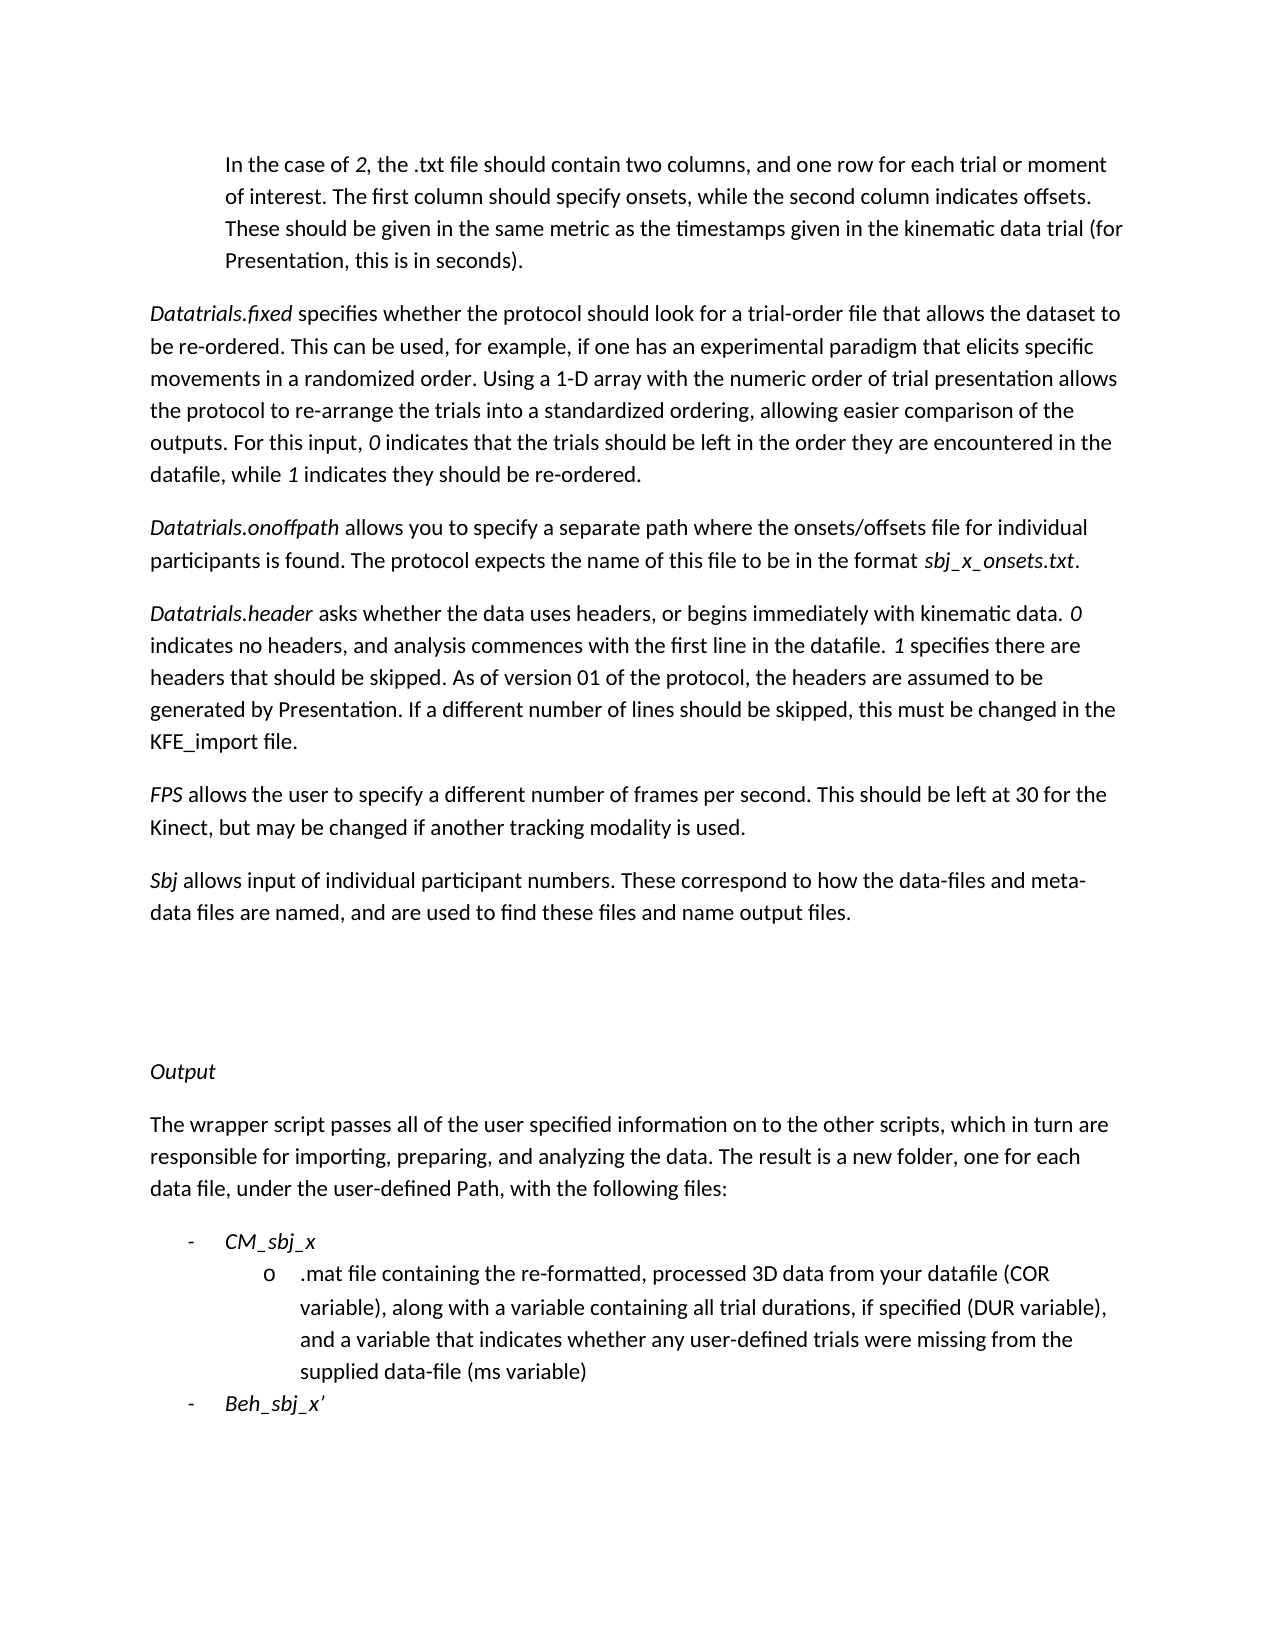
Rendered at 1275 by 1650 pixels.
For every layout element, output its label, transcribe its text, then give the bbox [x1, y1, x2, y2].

text Sbj allows input of individual participant numbers. These correspond to how the data-files and meta-data files are named, and are used to find these files and name output files. [150, 866, 1125, 926]
list CM_sbj_x [187, 1227, 1125, 1255]
list .mat file containing the re-formatted, processed 3D data from your datafile (COR variable), along with a variable containing all trial durations, if specified (DUR variable), and a variable that indicates whether any user-defined trials were missing from the supplied data-file (ms variable) [262, 1259, 1125, 1385]
text In the case of 2, the .txt file should contain two columns, and one row for each trial or moment of interest. The first column should specify onsets, while the second column indicates offsets. These should be given in the same metric as the timestamps given in the kinematic data trial (for Presentation, this is in seconds). [225, 150, 1125, 274]
text Datatrials.fixed specifies whether the protocol should look for a trial-order file that allows the dataset to be re-ordered. This can be used, for example, if one has an experimental paradigm that elicits specific movements in a randomized order. Using a 1-D array with the numeric order of trial presentation allows the protocol to re-arrange the trials into a standardized ordering, allowing easier comparison of the outputs. For this input, 0 indicates that the trials should be left in the order they are encountered in the datafile, while 1 indicates they should be re-ordered. [150, 299, 1125, 488]
text Datatrials.header asks whether the data uses headers, or begins immediately with kinematic data. 0 indicates no headers, and analysis commences with the first line in the datafile. 1 specifies there are headers that should be skipped. As of version 01 of the protocol, the headers are assumed to be generated by Presentation. If a different number of lines should be skipped, this must be changed in the KFE_import file. [150, 599, 1125, 756]
text Output [150, 1057, 1125, 1085]
text The wrapper script passes all of the user specified information on to the other scripts, which in turn are responsible for importing, preparing, and analyzing the data. The result is a new folder, one for each data file, under the user-defined Path, with the following files: [150, 1110, 1125, 1202]
text FPS allows the user to specify a different number of frames per second. This should be left at 30 for the Kinect, but may be changed if another tracking modality is used. [150, 781, 1125, 841]
list Beh_sbj_x’ [187, 1389, 1125, 1417]
text Datatrials.onoffpath allows you to specify a separate path where the onsets/offsets file for individual participants is found. The protocol expects the name of this file to be in the format sbj_x_onsets.txt. [150, 513, 1125, 574]
